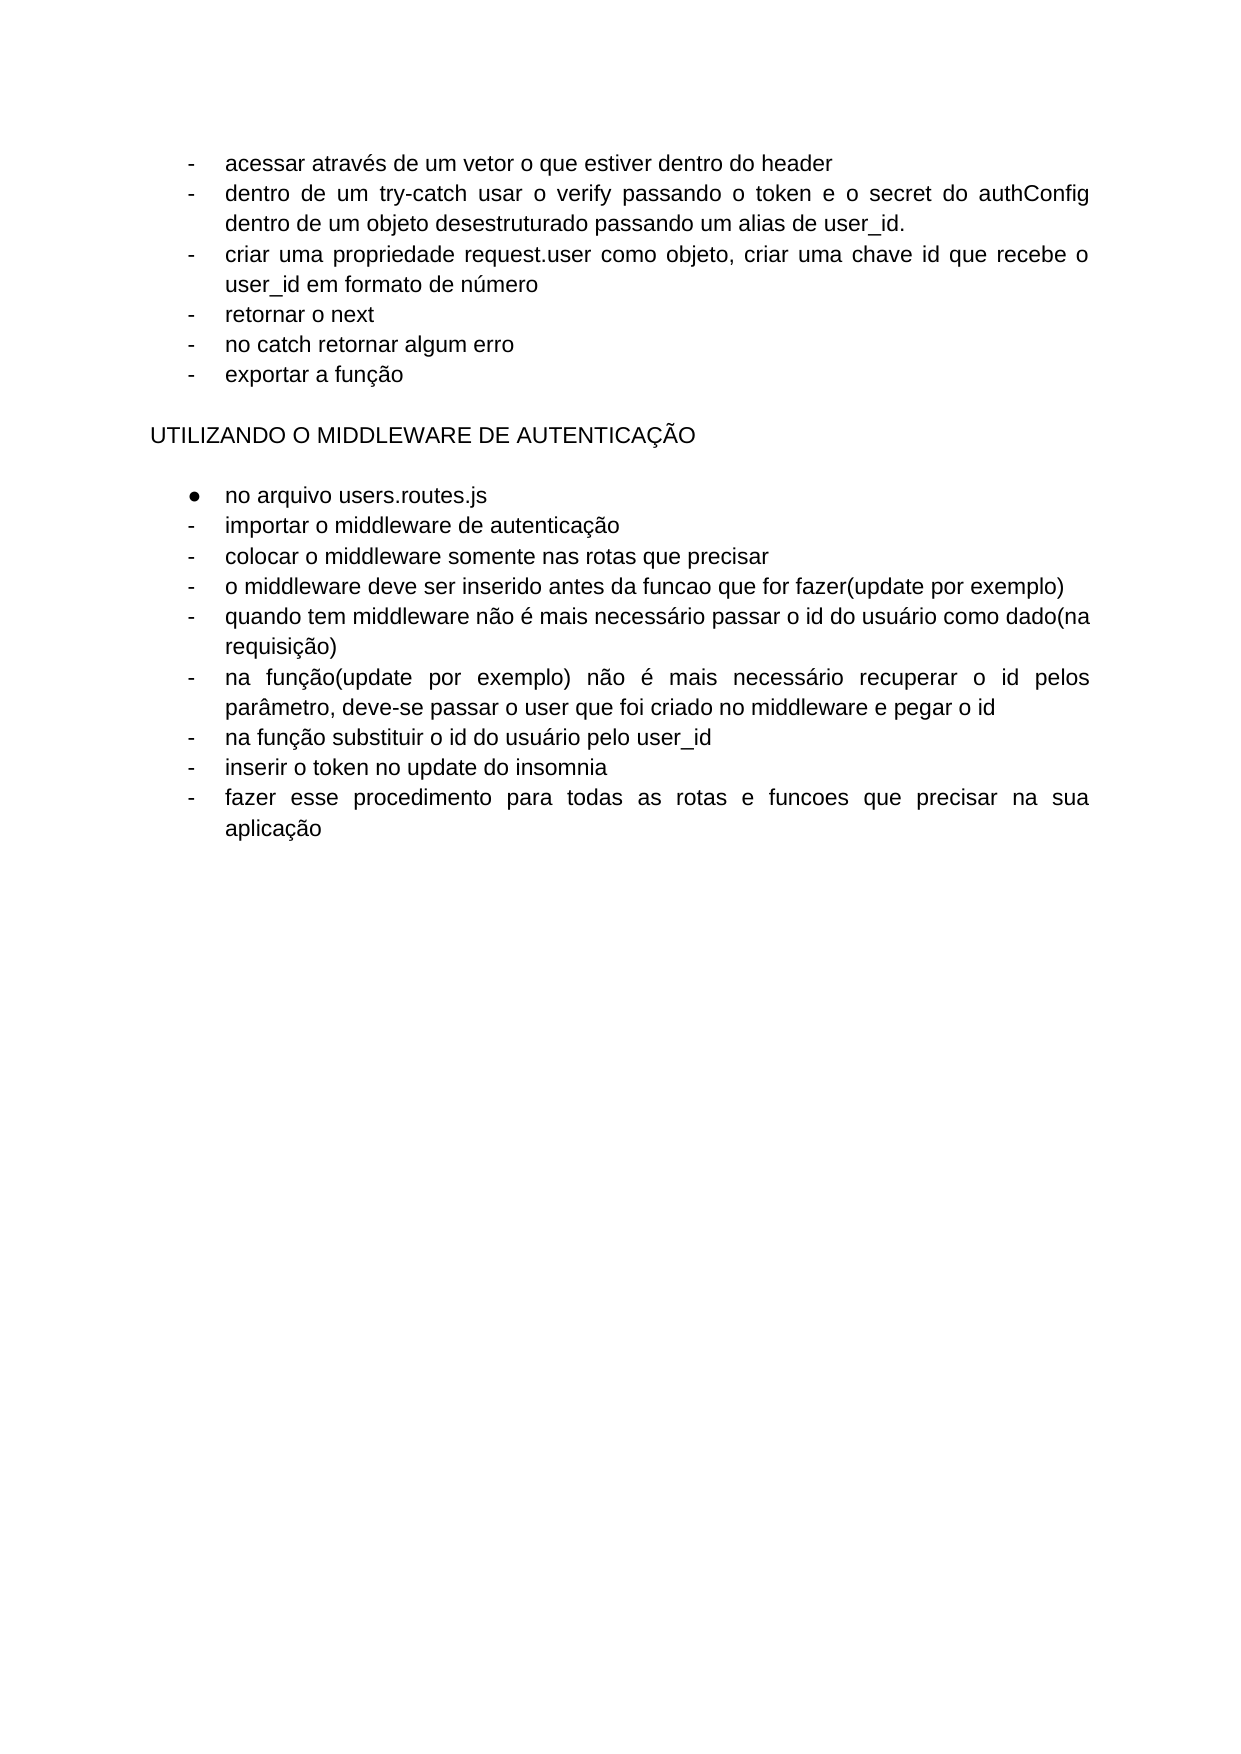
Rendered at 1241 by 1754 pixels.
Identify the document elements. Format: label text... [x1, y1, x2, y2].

list inserir o token no update do insomnia [187, 754, 1090, 781]
list no catch retornar algum erro [187, 331, 1090, 358]
list fazer esse procedimento para todas as rotas e funcoes que precisar na sua aplicação [187, 784, 1090, 841]
list colocar o middleware somente nas rotas que precisar [187, 543, 1090, 569]
list exportar a função [187, 361, 1090, 388]
list importar o middleware de autenticação [187, 512, 1090, 539]
list acessar através de um vetor o que estiver dentro do header [187, 150, 1090, 176]
list criar uma propriedade request.user como objeto, criar uma chave id que recebe o user_id em formato de número [187, 241, 1090, 297]
list na função(update por exemplo) não é mais necessário recuperar o id pelos parâmetro, deve-se passar o user que foi criado no middleware e pegar o id [187, 663, 1090, 720]
text UTILIZANDO O MIDDLEWARE DE AUTENTICAÇÃO [150, 422, 1090, 448]
list quando tem middleware não é mais necessário passar o id do usuário como dado(na requisição) [187, 603, 1090, 660]
list no arquivo users.routes.js [187, 482, 1090, 509]
list na função substituir o id do usuário pelo user_id [187, 724, 1090, 750]
list dentro de um try-catch usar o verify passando o token e o secret do authConfig dentro de um objeto desestruturado passando um alias de user_id. [187, 180, 1090, 237]
list o middleware deve ser inserido antes da funcao que for fazer(update por exemplo) [187, 573, 1090, 599]
list retornar o next [187, 301, 1090, 327]
